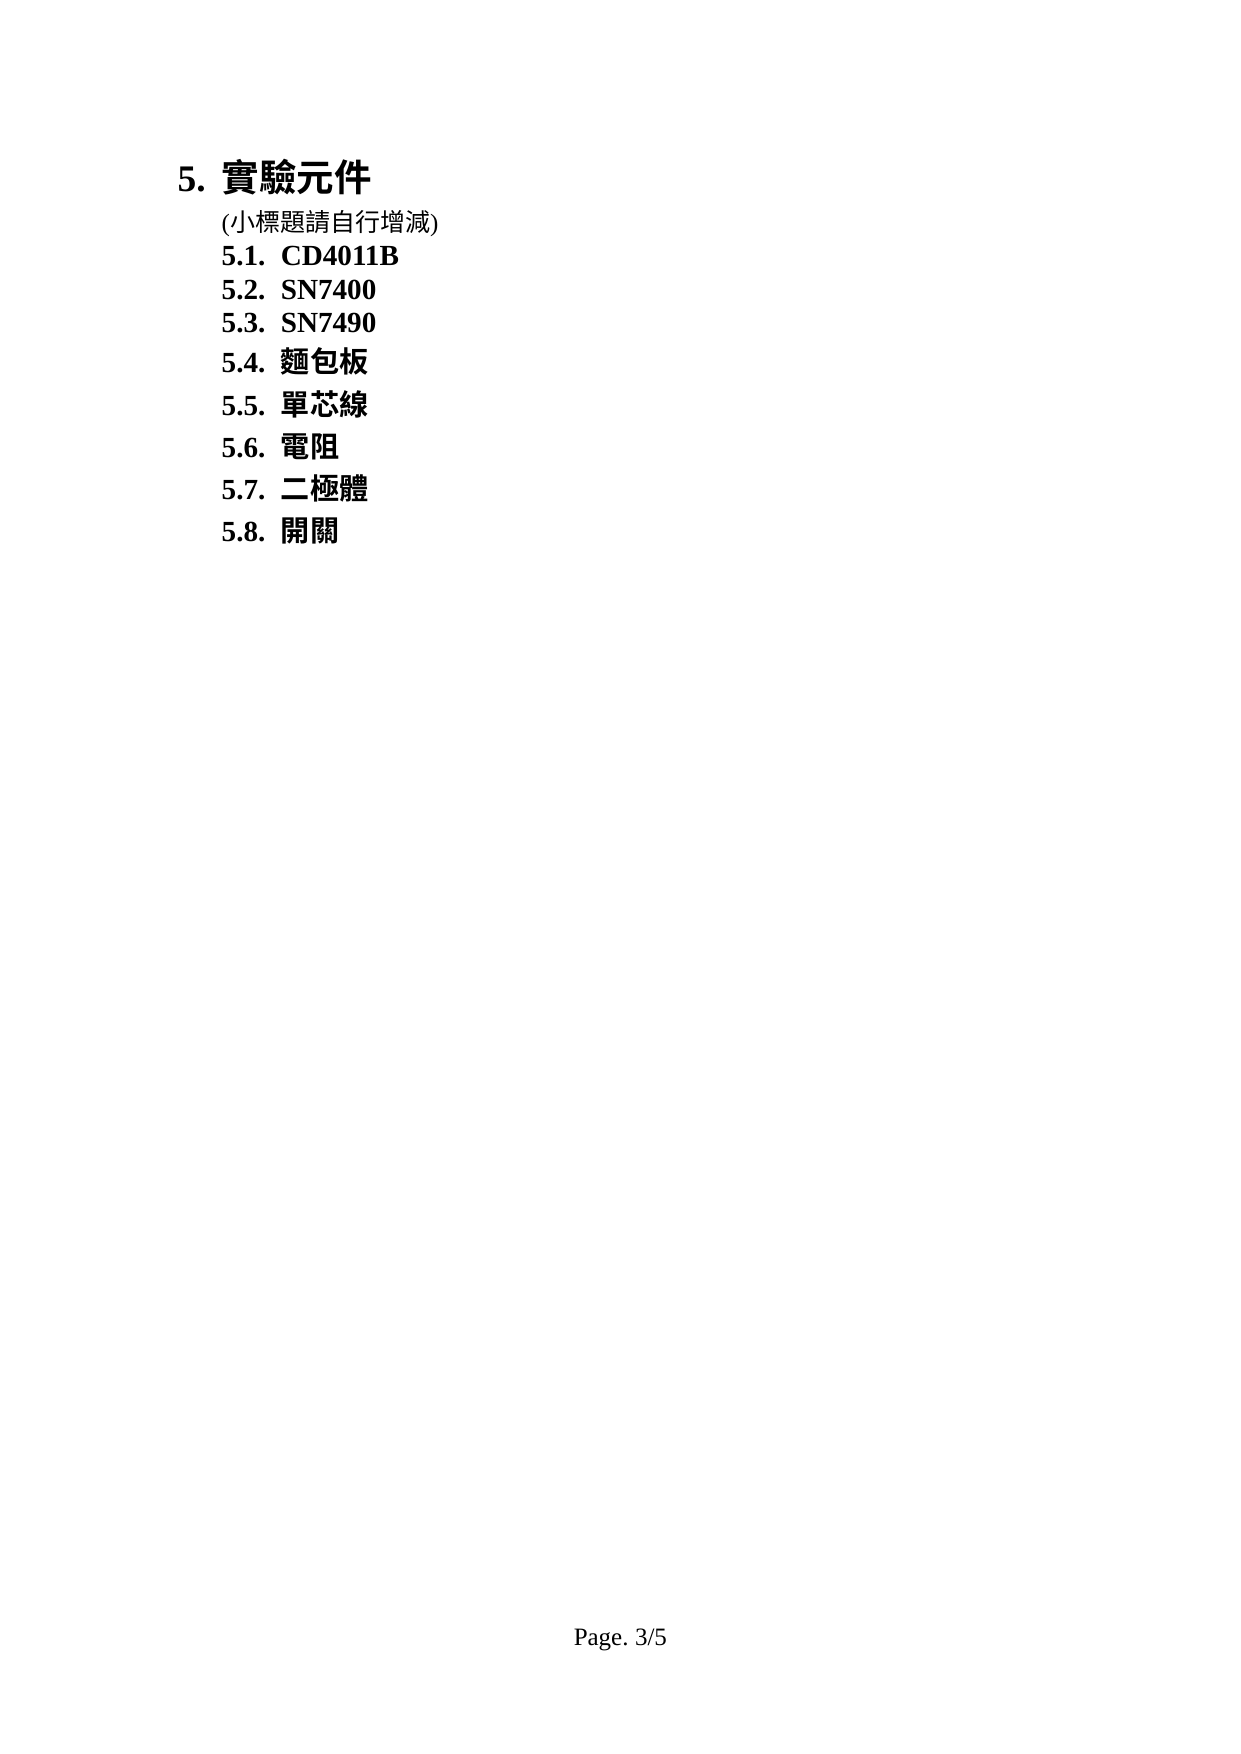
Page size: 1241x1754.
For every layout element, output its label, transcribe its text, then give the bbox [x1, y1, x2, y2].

list 單芯線 [221, 381, 1063, 423]
list SN7400 [221, 272, 1063, 305]
text (小標題請自行增減) [177, 202, 1063, 238]
list 麵包板 [221, 339, 1063, 381]
list 開關 [221, 508, 1063, 550]
subtitle 實驗元件 [177, 148, 1063, 202]
list 二極體 [221, 466, 1063, 508]
list SN7490 [221, 305, 1063, 339]
list CD4011B [221, 238, 1063, 272]
list 電阻 [221, 423, 1063, 466]
